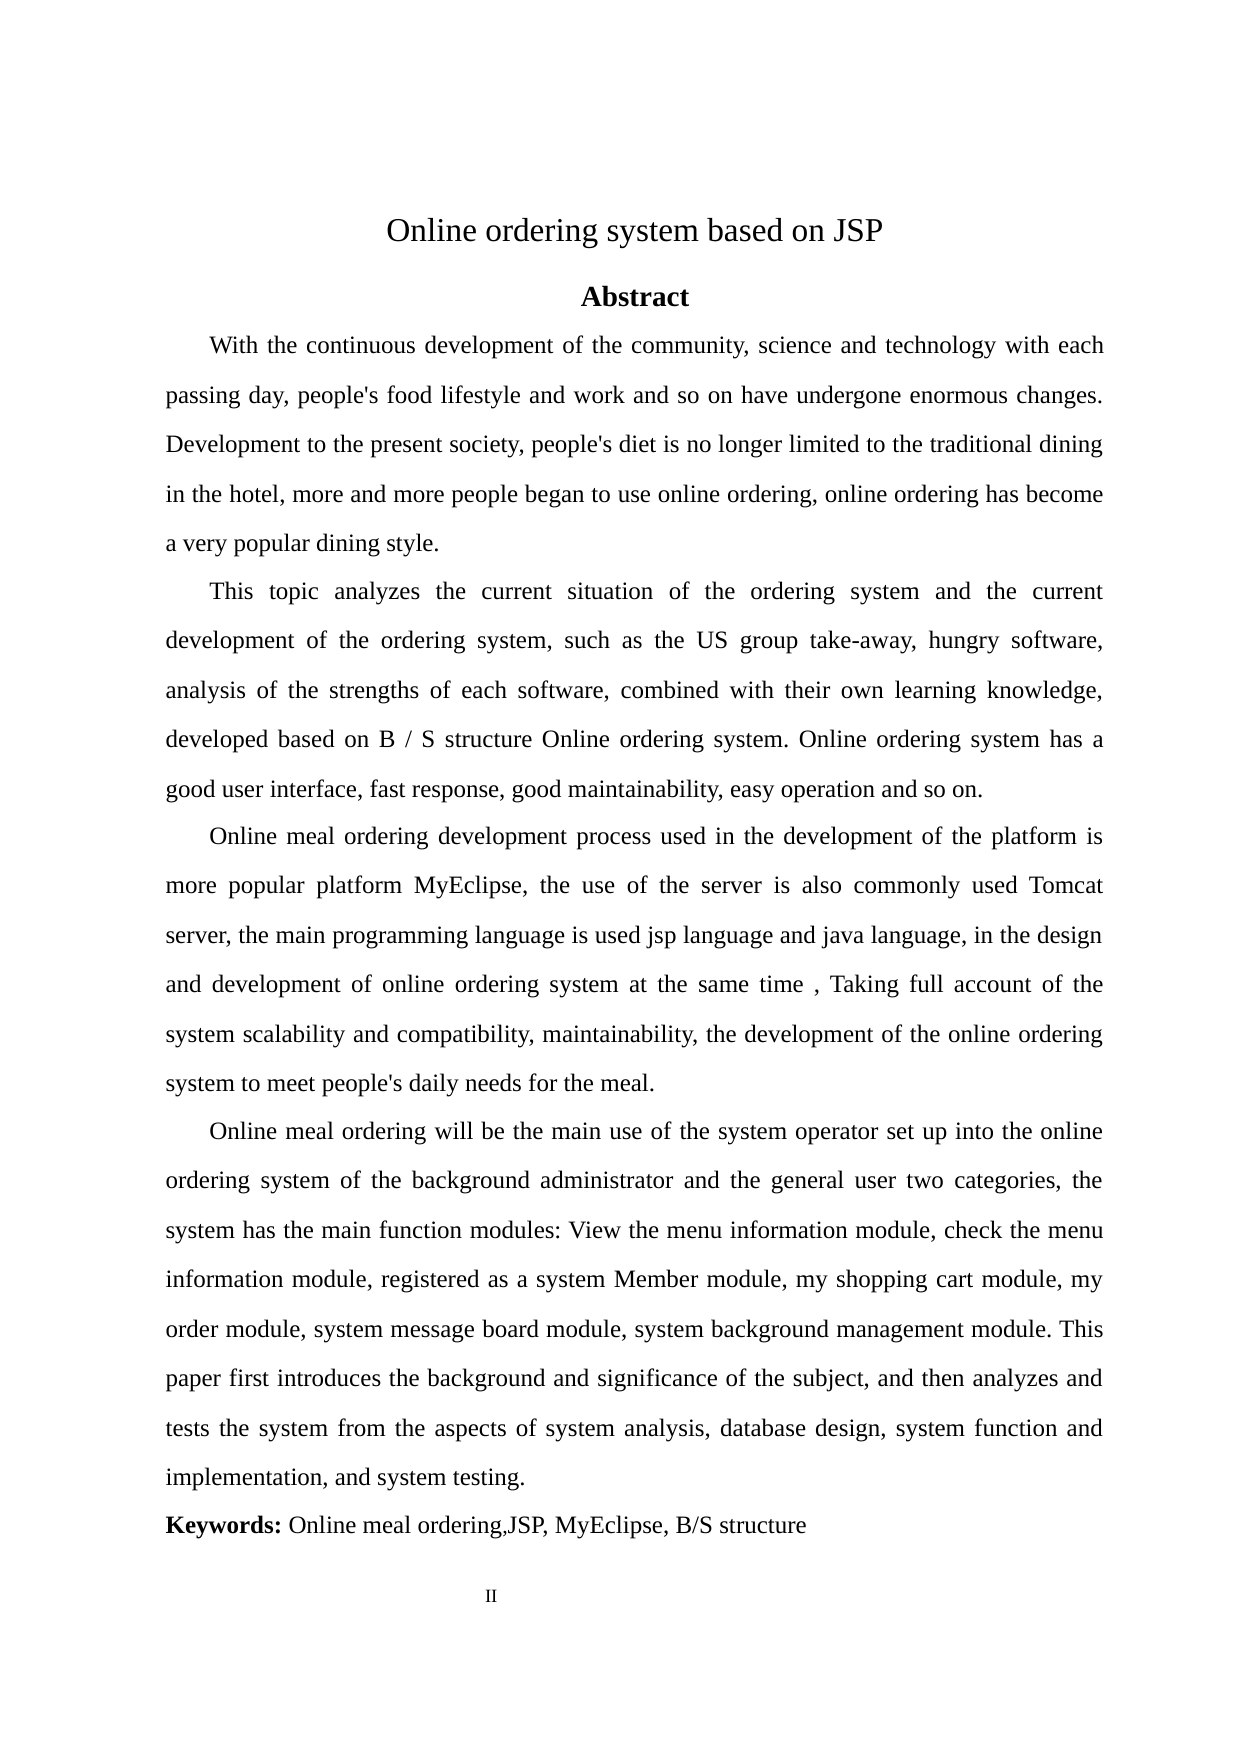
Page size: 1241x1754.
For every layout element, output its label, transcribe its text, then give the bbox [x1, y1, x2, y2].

text Keywords: Online meal ordering,JSP, MyEclipse, B/S structure [165, 1508, 1104, 1541]
text With the continuous development of the community, science and technology with each passing day, people's food lifestyle and work and so on have undergone enormous changes. Development to the present society, people's diet is no longer limited to the traditional dining in the hotel, more and more people began to use online ordering, online ordering has become a very popular dining style. [165, 328, 1104, 559]
text Online ordering system based on JSP [165, 196, 1104, 262]
text Online meal ordering development process used in the development of the platform is more popular platform MyEclipse, the use of the server is also commonly used Tomcat server, the main programming language is used jsp language and java language, in the design and development of online ordering system at the same time , Taking full account of the system scalability and compatibility, maintainability, the development of the online ordering system to meet people's daily needs for the meal. [165, 819, 1104, 1099]
text This topic analyzes the current situation of the ordering system and the current development of the ordering system, such as the US group take-away, hungry software, analysis of the strengths of each software, combined with their own learning knowledge, developed based on B / S structure Online ordering system. Online ordering system has a good user interface, fast response, good maintainability, easy operation and so on. [165, 574, 1104, 805]
text Online meal ordering will be the main use of the system operator set up into the online ordering system of the background administrator and the general user two categories, the system has the main function modules: View the menu information module, check the menu information module, registered as a system Member module, my shopping cart module, my order module, system message board module, system background management module. This paper first introduces the background and significance of the subject, and then analyzes and tests the system from the aspects of system analysis, database design, system function and implementation, and system testing. [165, 1114, 1104, 1493]
text Abstract [165, 262, 1104, 328]
